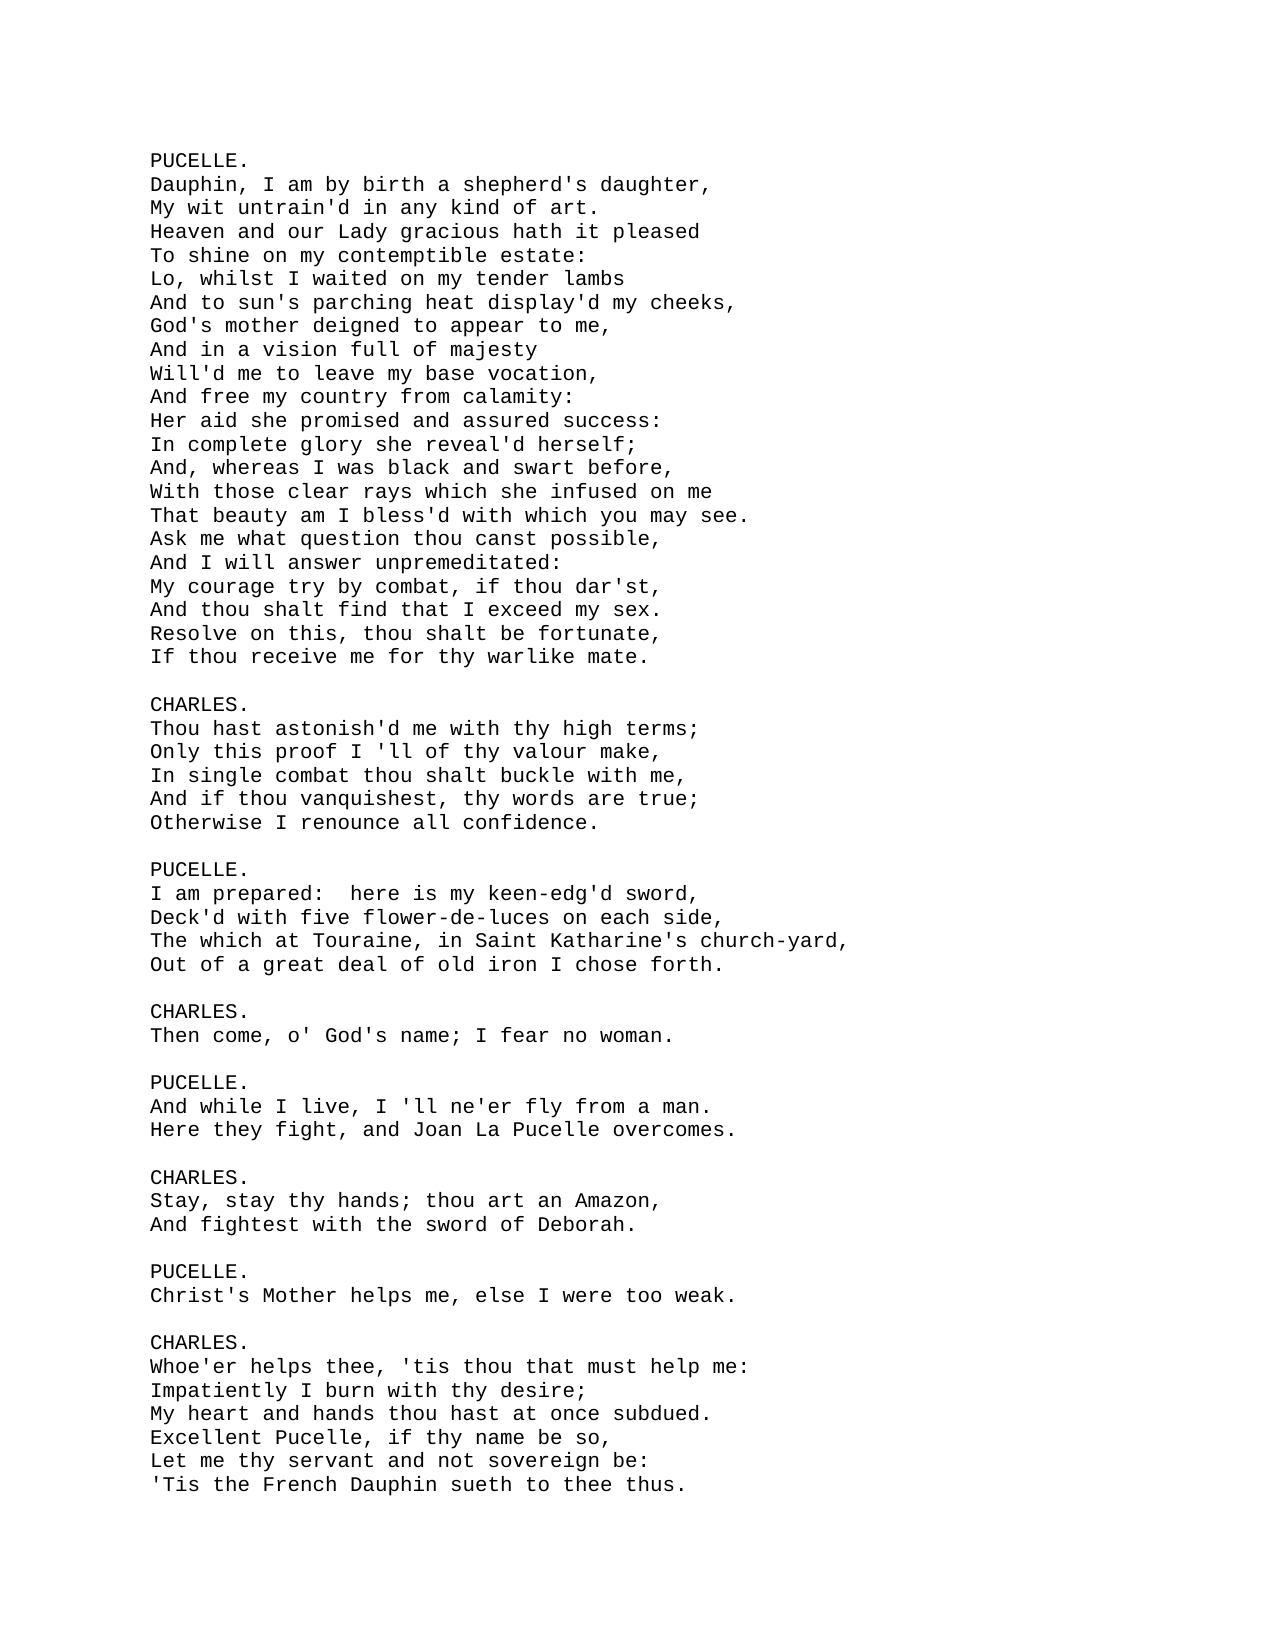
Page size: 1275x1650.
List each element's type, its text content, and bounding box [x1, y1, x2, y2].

text And, whereas I was black and swart before, [150, 457, 1125, 481]
text And to sun's parching heat display'd my cheeks, [150, 292, 1125, 316]
text And in a vision full of majesty [150, 339, 1125, 363]
text CHARLES. [150, 1332, 1125, 1356]
text Deck'd with five flower-de-luces on each side, [150, 907, 1125, 930]
text PUCELLE. [150, 859, 1125, 883]
text The which at Touraine, in Saint Katharine's church-yard, [150, 930, 1125, 954]
text Impatiently I burn with thy desire; [150, 1379, 1125, 1403]
text My heart and hands thou hast at once subdued. [150, 1403, 1125, 1427]
text Resolve on this, thou shalt be fortunate, [150, 623, 1125, 647]
text And if thou vanquishest, thy words are true; [150, 788, 1125, 812]
text My wit untrain'd in any kind of art. [150, 197, 1125, 221]
text To shine on my contemptible estate: [150, 244, 1125, 268]
text PUCELLE. [150, 1072, 1125, 1096]
text And while I live, I 'll ne'er fly from a man. [150, 1096, 1125, 1119]
text Lo, whilst I waited on my tender lambs [150, 268, 1125, 292]
text Heaven and our Lady gracious hath it pleased [150, 221, 1125, 244]
text If thou receive me for thy warlike mate. [150, 647, 1125, 670]
text Here they fight, and Joan La Pucelle overcomes. [150, 1119, 1125, 1143]
text Will'd me to leave my base vocation, [150, 363, 1125, 386]
text CHARLES. [150, 1001, 1125, 1025]
text In single combat thou shalt buckle with me, [150, 765, 1125, 788]
text God's mother deigned to appear to me, [150, 316, 1125, 339]
text Thou hast astonish'd me with thy high terms; [150, 717, 1125, 741]
text I am prepared: here is my keen-edg'd sword, [150, 883, 1125, 907]
text PUCELLE. [150, 1261, 1125, 1285]
text And I will answer unpremeditated: [150, 552, 1125, 576]
text Out of a great deal of old iron I chose forth. [150, 954, 1125, 978]
text Only this proof I 'll of thy valour make, [150, 741, 1125, 765]
text CHARLES. [150, 1167, 1125, 1190]
text Ask me what question thou canst possible, [150, 528, 1125, 552]
text My courage try by combat, if thou dar'st, [150, 576, 1125, 599]
text Otherwise I renounce all confidence. [150, 812, 1125, 836]
text That beauty am I bless'd with which you may see. [150, 505, 1125, 528]
text And thou shalt find that I exceed my sex. [150, 599, 1125, 623]
text Excellent Pucelle, if thy name be so, [150, 1427, 1125, 1451]
text With those clear rays which she infused on me [150, 481, 1125, 505]
text CHARLES. [150, 694, 1125, 717]
text Let me thy servant and not sovereign be: [150, 1451, 1125, 1474]
text PUCELLE. [150, 150, 1125, 174]
text And fightest with the sword of Deborah. [150, 1214, 1125, 1238]
text And free my country from calamity: [150, 386, 1125, 410]
text Stay, stay thy hands; thou art an Amazon, [150, 1190, 1125, 1214]
text Dauphin, I am by birth a shepherd's daughter, [150, 174, 1125, 197]
text Whoe'er helps thee, 'tis thou that must help me: [150, 1356, 1125, 1379]
text In complete glory she reveal'd herself; [150, 434, 1125, 457]
text 'Tis the French Dauphin sueth to thee thus. [150, 1474, 1125, 1498]
text Christ's Mother helps me, else I were too weak. [150, 1285, 1125, 1309]
text Her aid she promised and assured success: [150, 410, 1125, 434]
text Then come, o' God's name; I fear no woman. [150, 1025, 1125, 1048]
